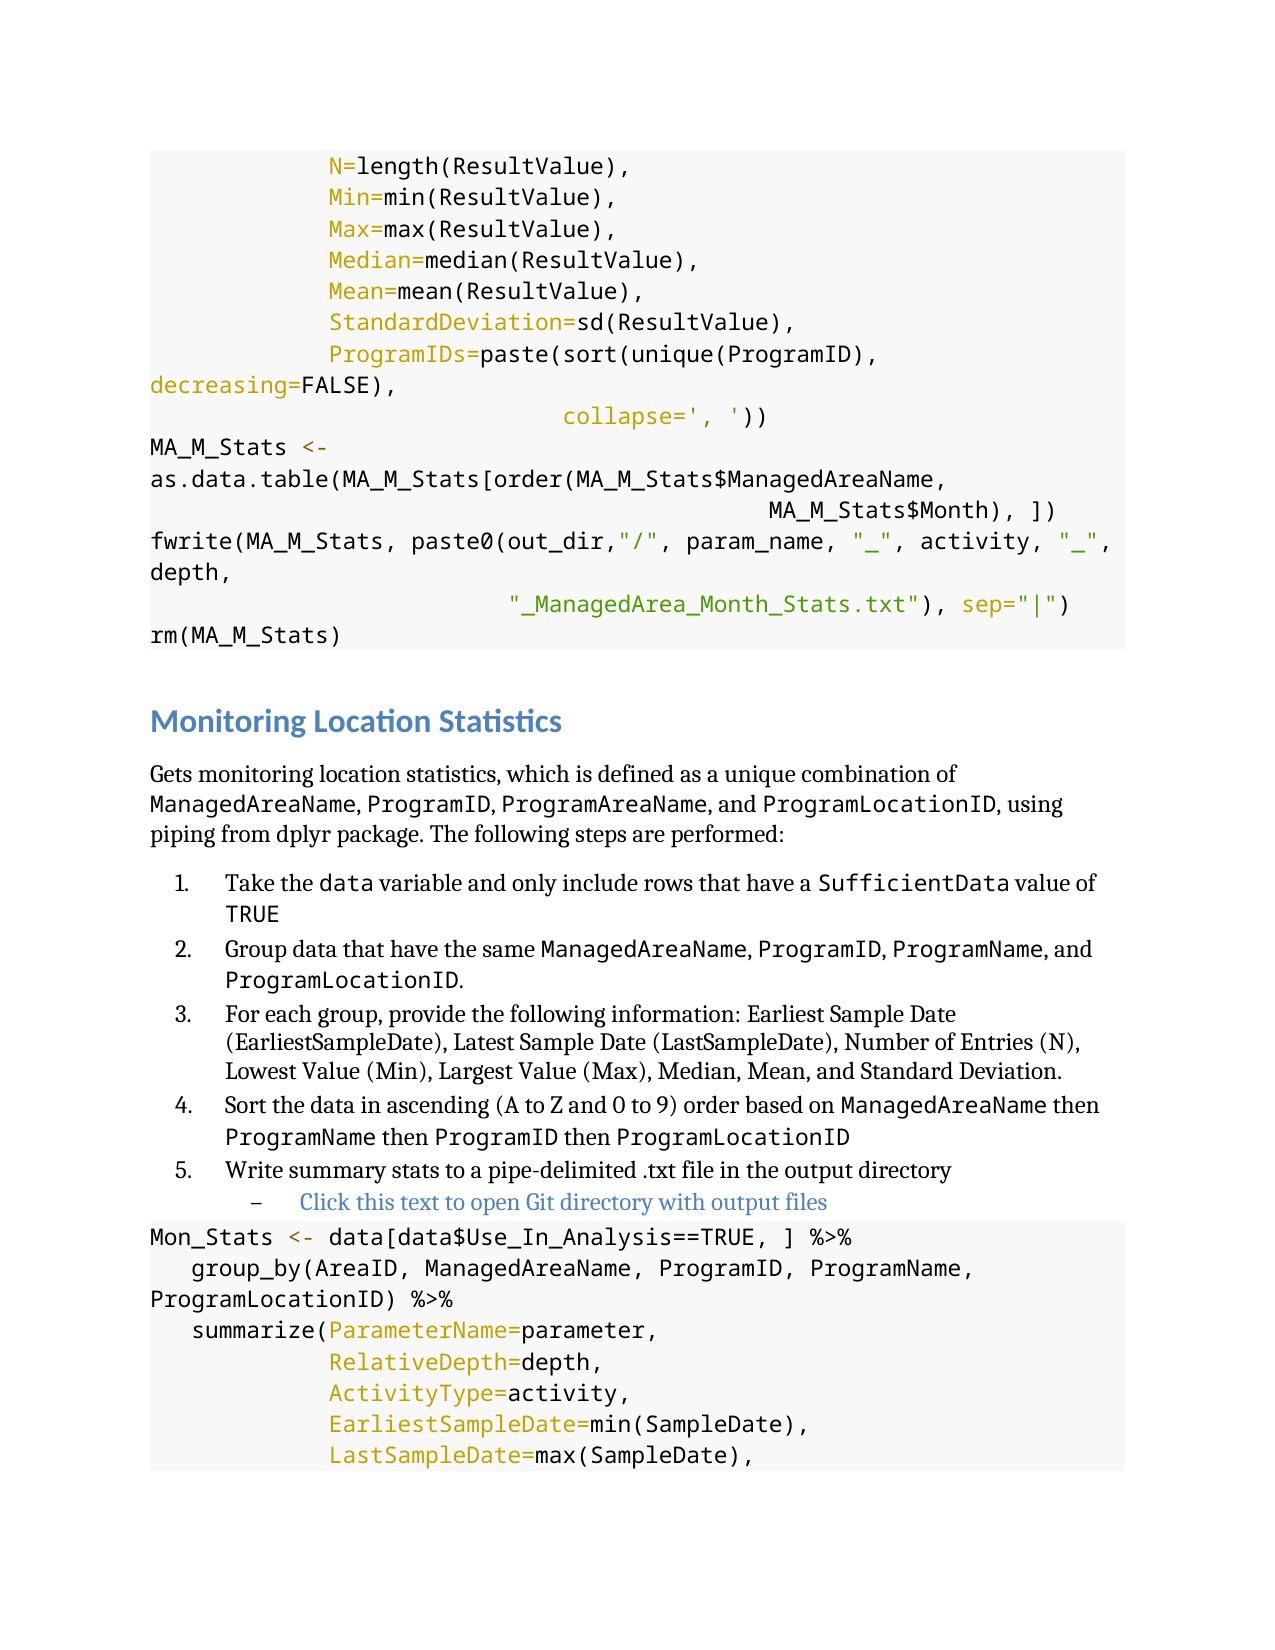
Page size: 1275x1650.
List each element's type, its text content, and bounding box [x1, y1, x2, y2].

list Sort the data in ascending (A to Z and 0 to 9) order based on ManagedAreaName then ProgramName then ProgramID then ProgramLocationID [175, 1089, 1125, 1152]
list Group data that have the same ManagedAreaName, ProgramID, ProgramName, and ProgramLocationID. [175, 933, 1125, 996]
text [150, 150, 1125, 650]
list Take the data variable and only include rows that have a SufficientData value of TRUE [175, 867, 1125, 929]
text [150, 1221, 1125, 1471]
list Click this text to open Git directory with output files [250, 1188, 1125, 1217]
list For each group, provide the following information: Earliest Sample Date (EarliestSampleDate), Latest Sample Date (LastSampleDate), Number of Entries (N), Lowest Value (Min), Largest Value (Max), Median, Mean, and Standard Deviation. [175, 999, 1125, 1086]
subtitle Monitoring Location Statistics [150, 700, 1125, 741]
list Write summary stats to a pipe-delimited .txt file in the output directory [175, 1156, 1125, 1184]
text Gets monitoring location statistics, which is defined as a unique combination of ManagedAreaName, ProgramID, ProgramAreaName, and ProgramLocationID, using piping from dplyr package. The following steps are performed: [150, 759, 1125, 848]
